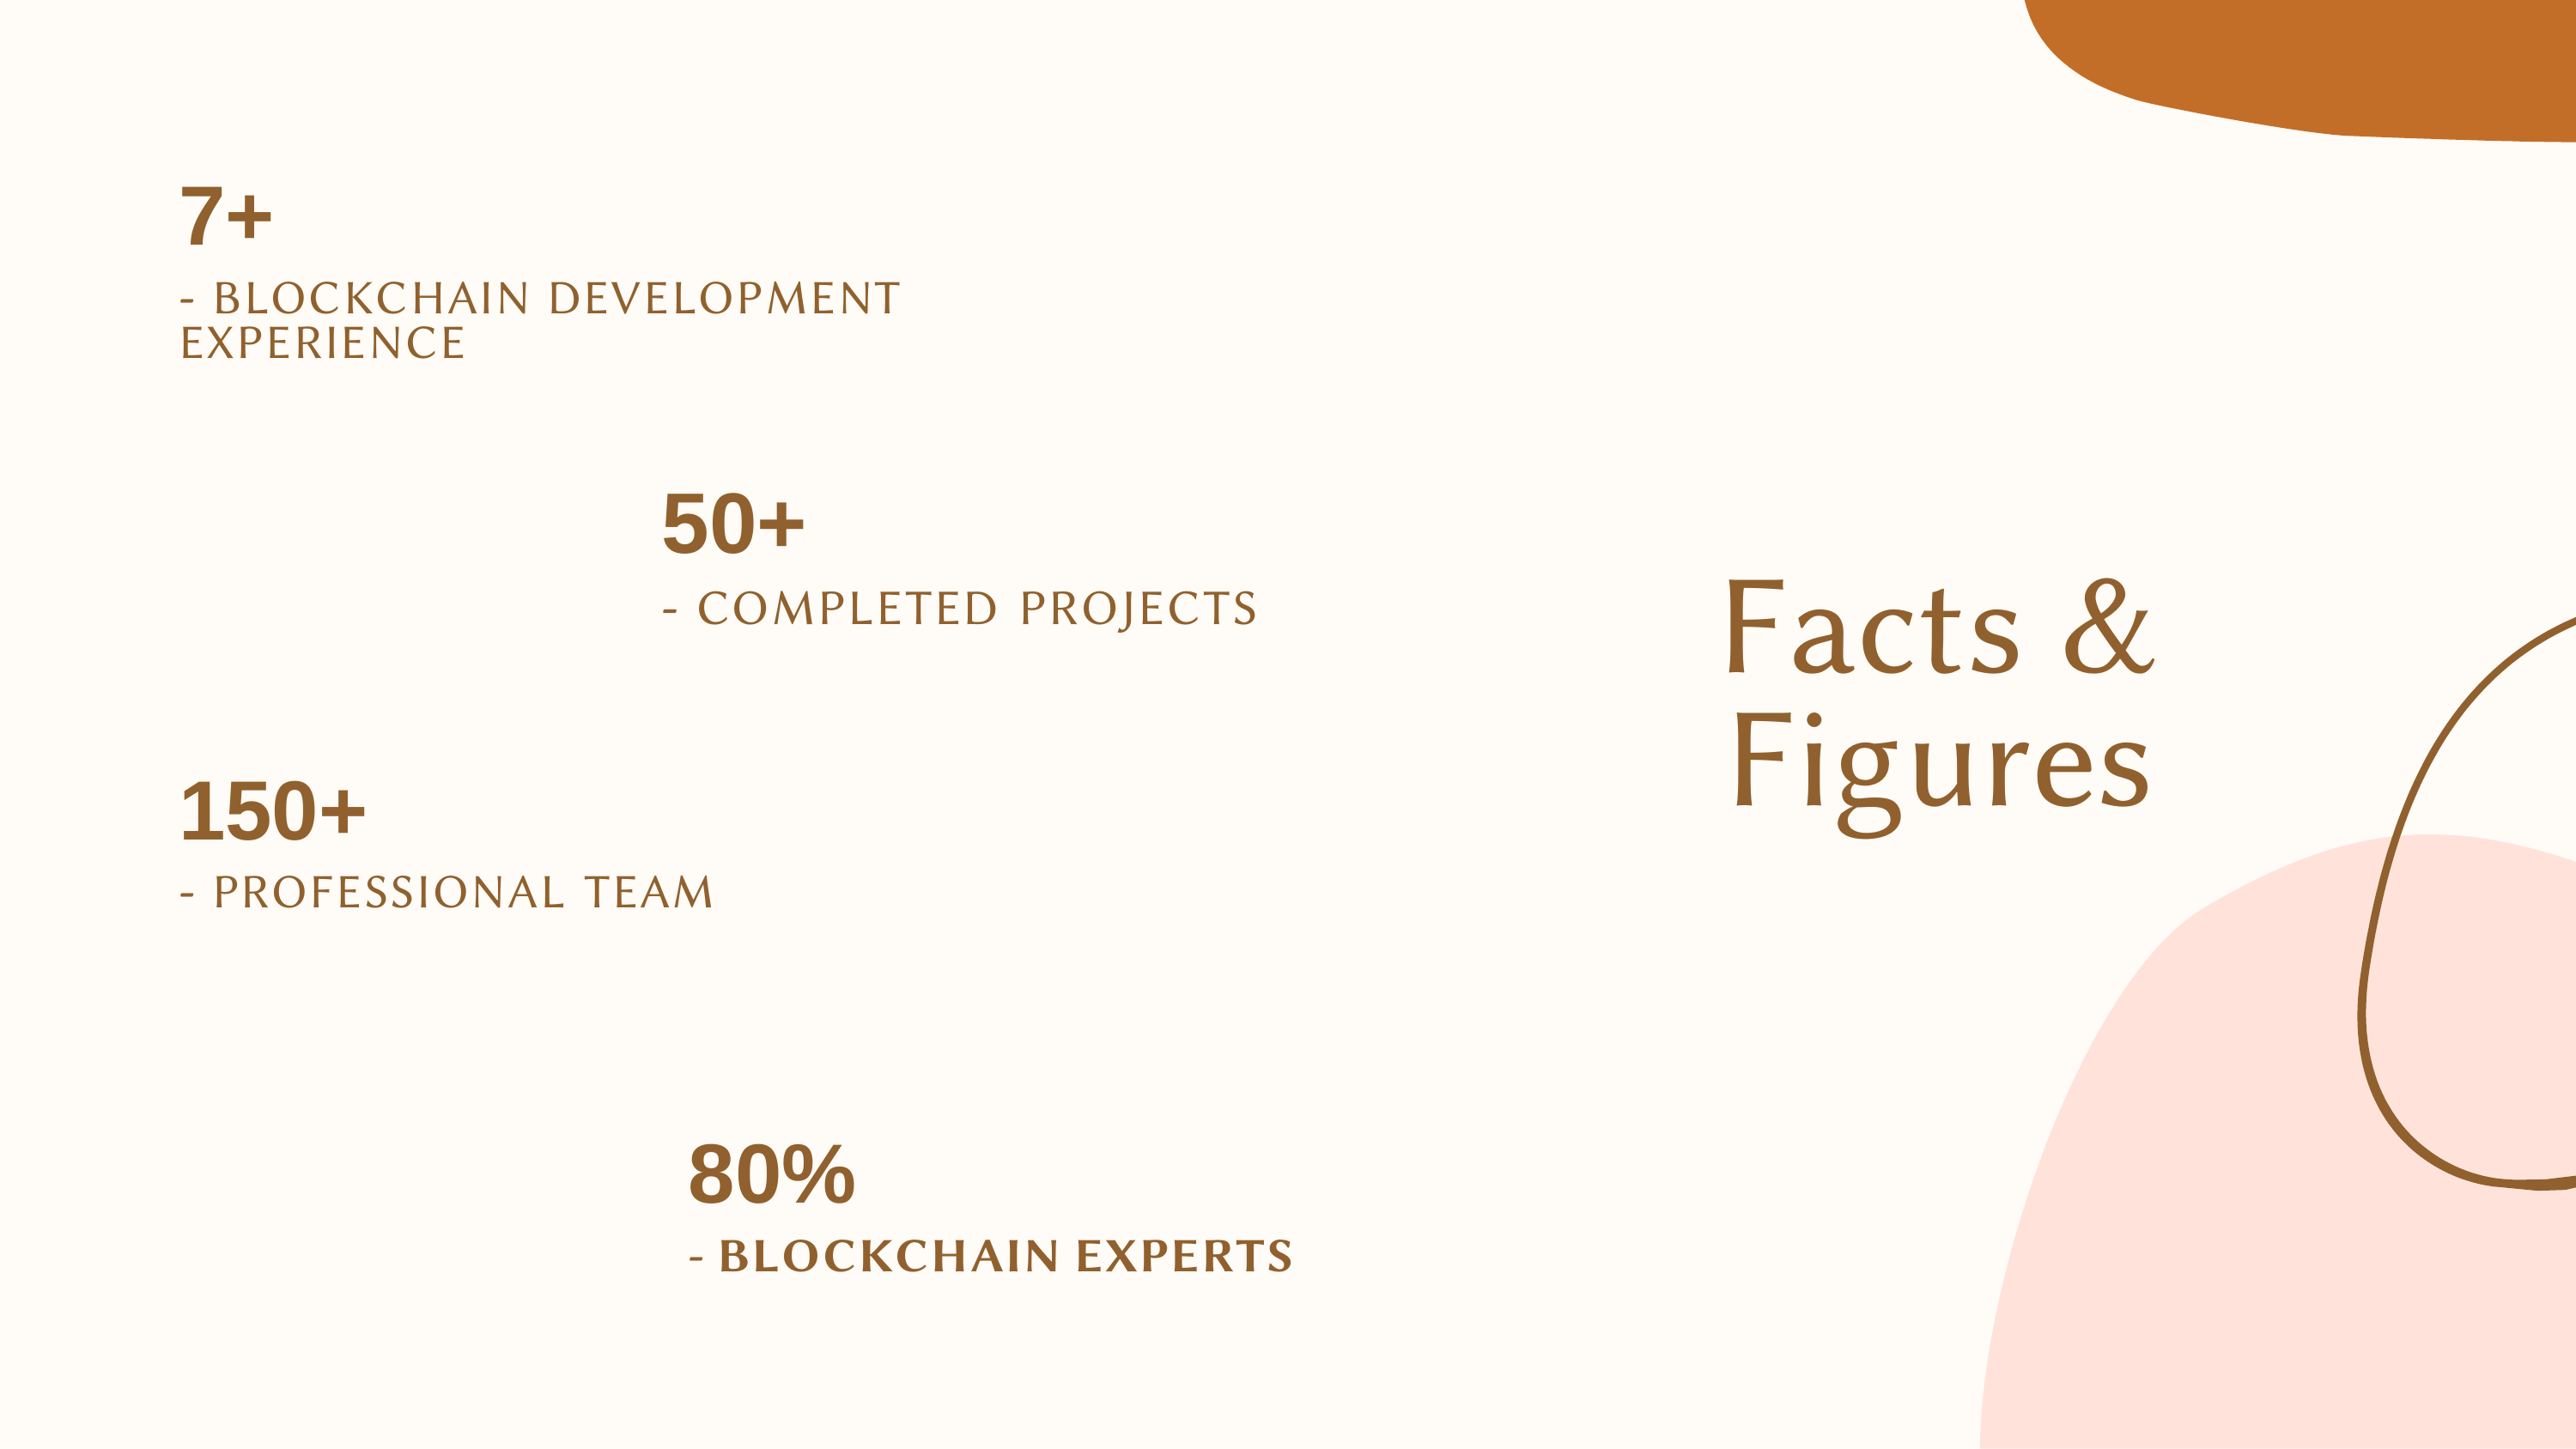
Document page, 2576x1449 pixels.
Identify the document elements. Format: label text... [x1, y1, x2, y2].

text 7+ [179, 166, 2502, 263]
list COMPLETED PROJECTS [661, 579, 1265, 636]
text Facts & Figures [1716, 561, 2163, 841]
subtitle PROFESSIONAL TEAM [179, 864, 2502, 920]
text - BLOCKCHAIN EXPERTS [689, 1228, 2502, 1283]
list BLOCKCHAIN DEVELOPMENT EXPERIENCE [179, 276, 909, 370]
text 150+ [179, 761, 372, 858]
text 80% [689, 1124, 2502, 1221]
text 50+ [661, 472, 1265, 571]
